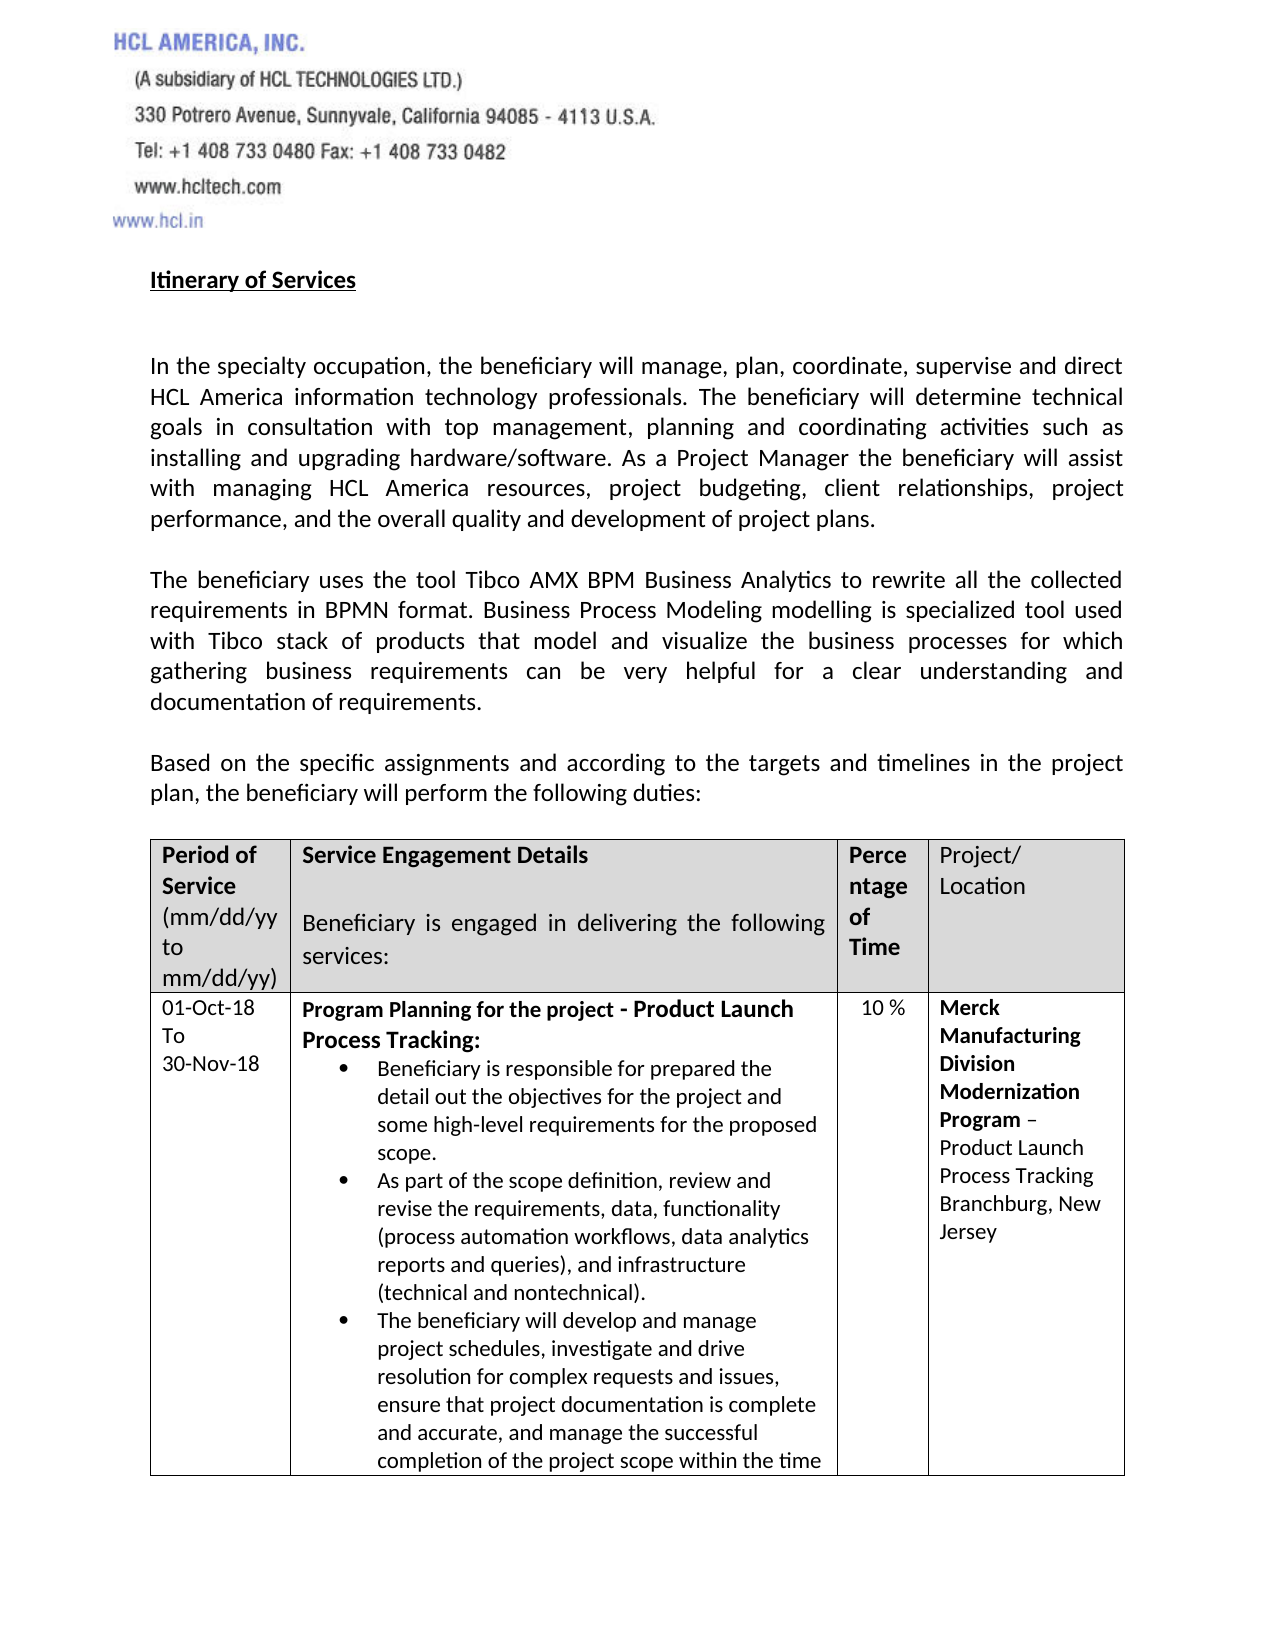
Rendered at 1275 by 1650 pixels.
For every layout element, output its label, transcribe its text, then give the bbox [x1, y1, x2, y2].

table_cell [929, 993, 1124, 1474]
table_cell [291, 993, 837, 1474]
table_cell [151, 993, 290, 1474]
text The beneficiary uses the tool Tibco AMX BPM Business Analytics to rewrite all the collected requirements in BPMN format. Business Process Modeling modelling is specialized tool used with Tibco stack of products that model and visualize the business processes for which gathering business requirements can be very helpful for a clear understanding and documentation of requirements. [150, 564, 1125, 716]
table_header Period of Service (mm/dd/yy to mm/dd/yy) [151, 840, 290, 992]
table_header Service Engagement Details Beneficiary is engaged in delivering the following services: [291, 840, 837, 992]
table_header Project/ Location [929, 840, 1124, 992]
text Based on the specific assignments and according to the targets and timelines in the project plan, the beneficiary will perform the following duties: [150, 747, 1125, 808]
text In the specialty occupation, the beneficiary will manage, plan, coordinate, supervise and direct HCL America information technology professionals. The beneficiary will determine technical goals in consultation with top management, planning and coordinating activities such as installing and upgrading hardware/software. As a Project Manager the beneficiary will assist with managing HCL America resources, project budgeting, client relationships, project performance, and the overall quality and development of project plans. [150, 350, 1125, 533]
table_header Percentage of Time [838, 840, 928, 992]
text Itinerary of Services [150, 264, 1125, 294]
table_cell 10 % [838, 993, 928, 1474]
